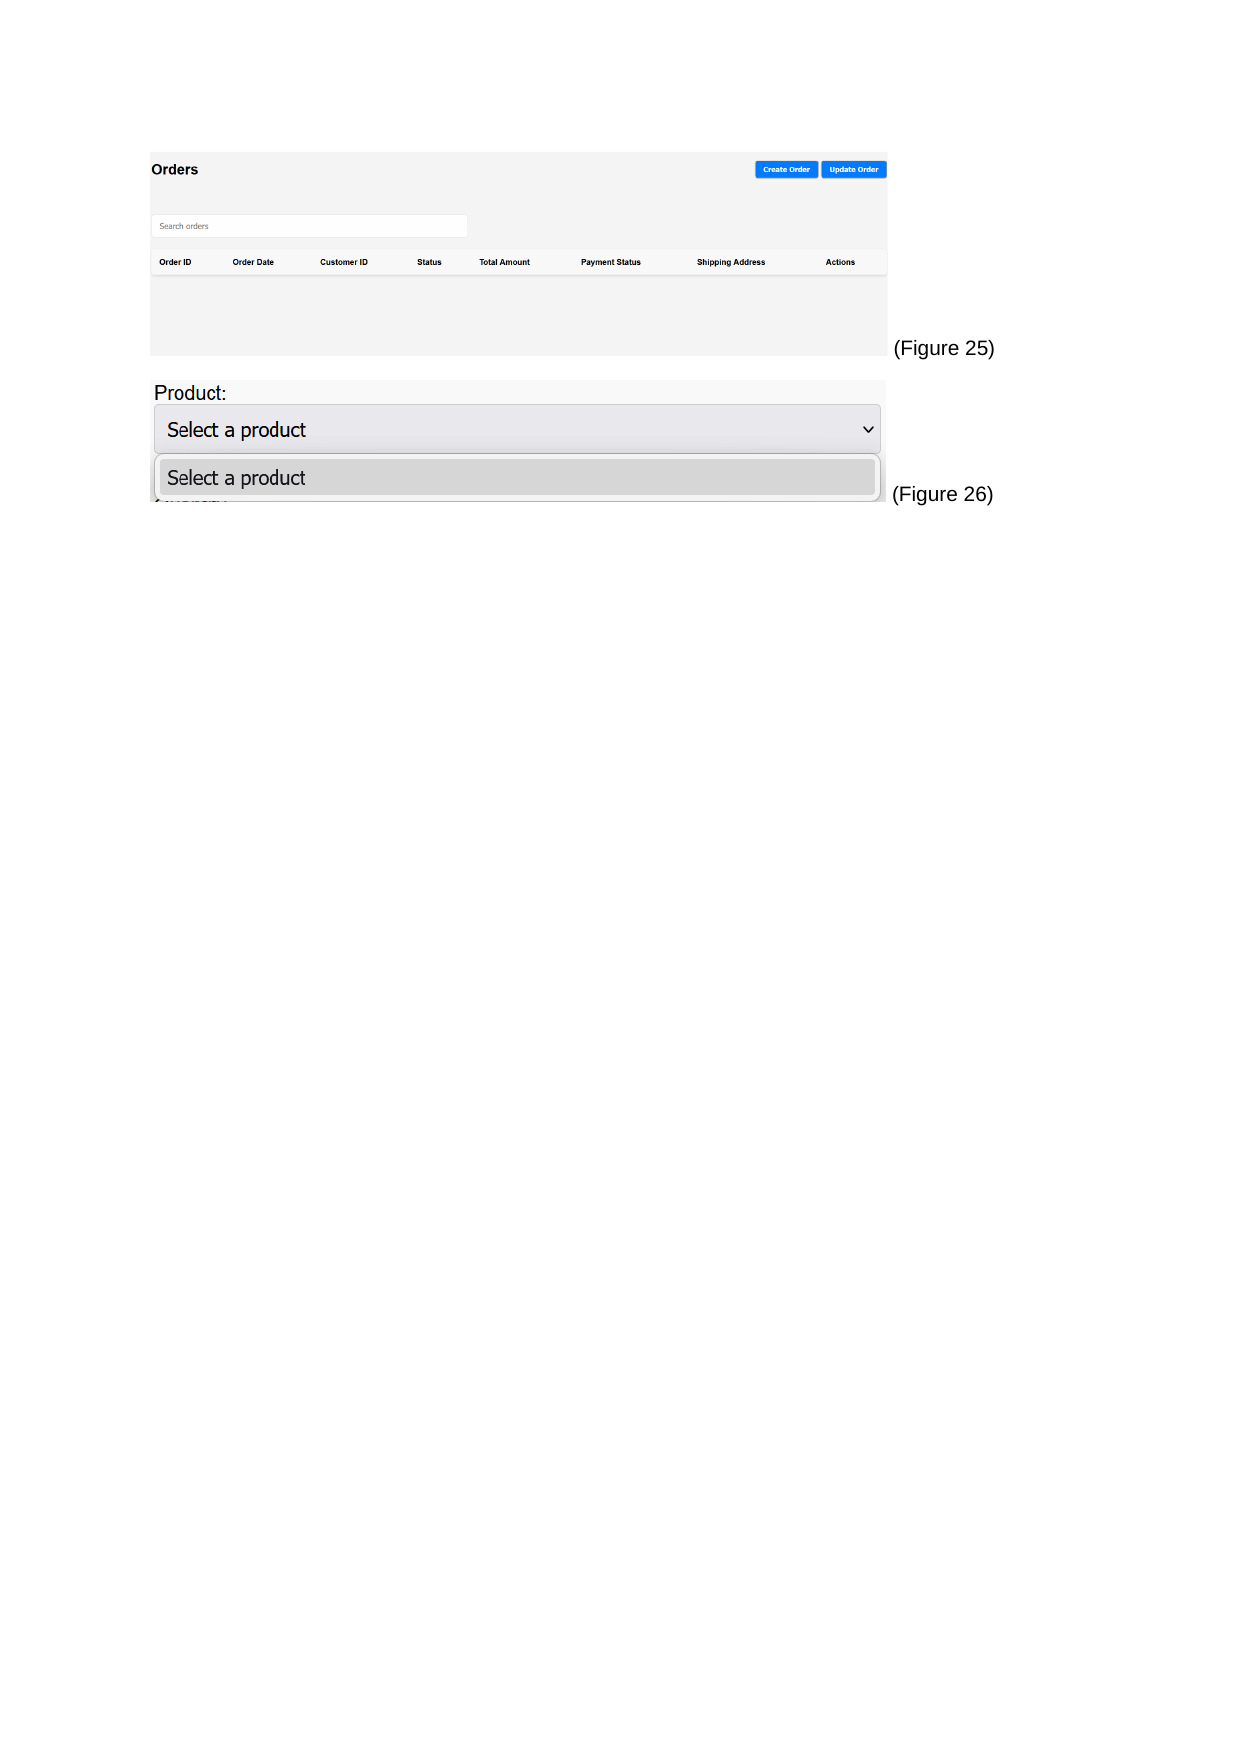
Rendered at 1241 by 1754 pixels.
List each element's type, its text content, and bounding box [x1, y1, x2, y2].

picture [150, 150, 888, 356]
picture [150, 380, 886, 502]
